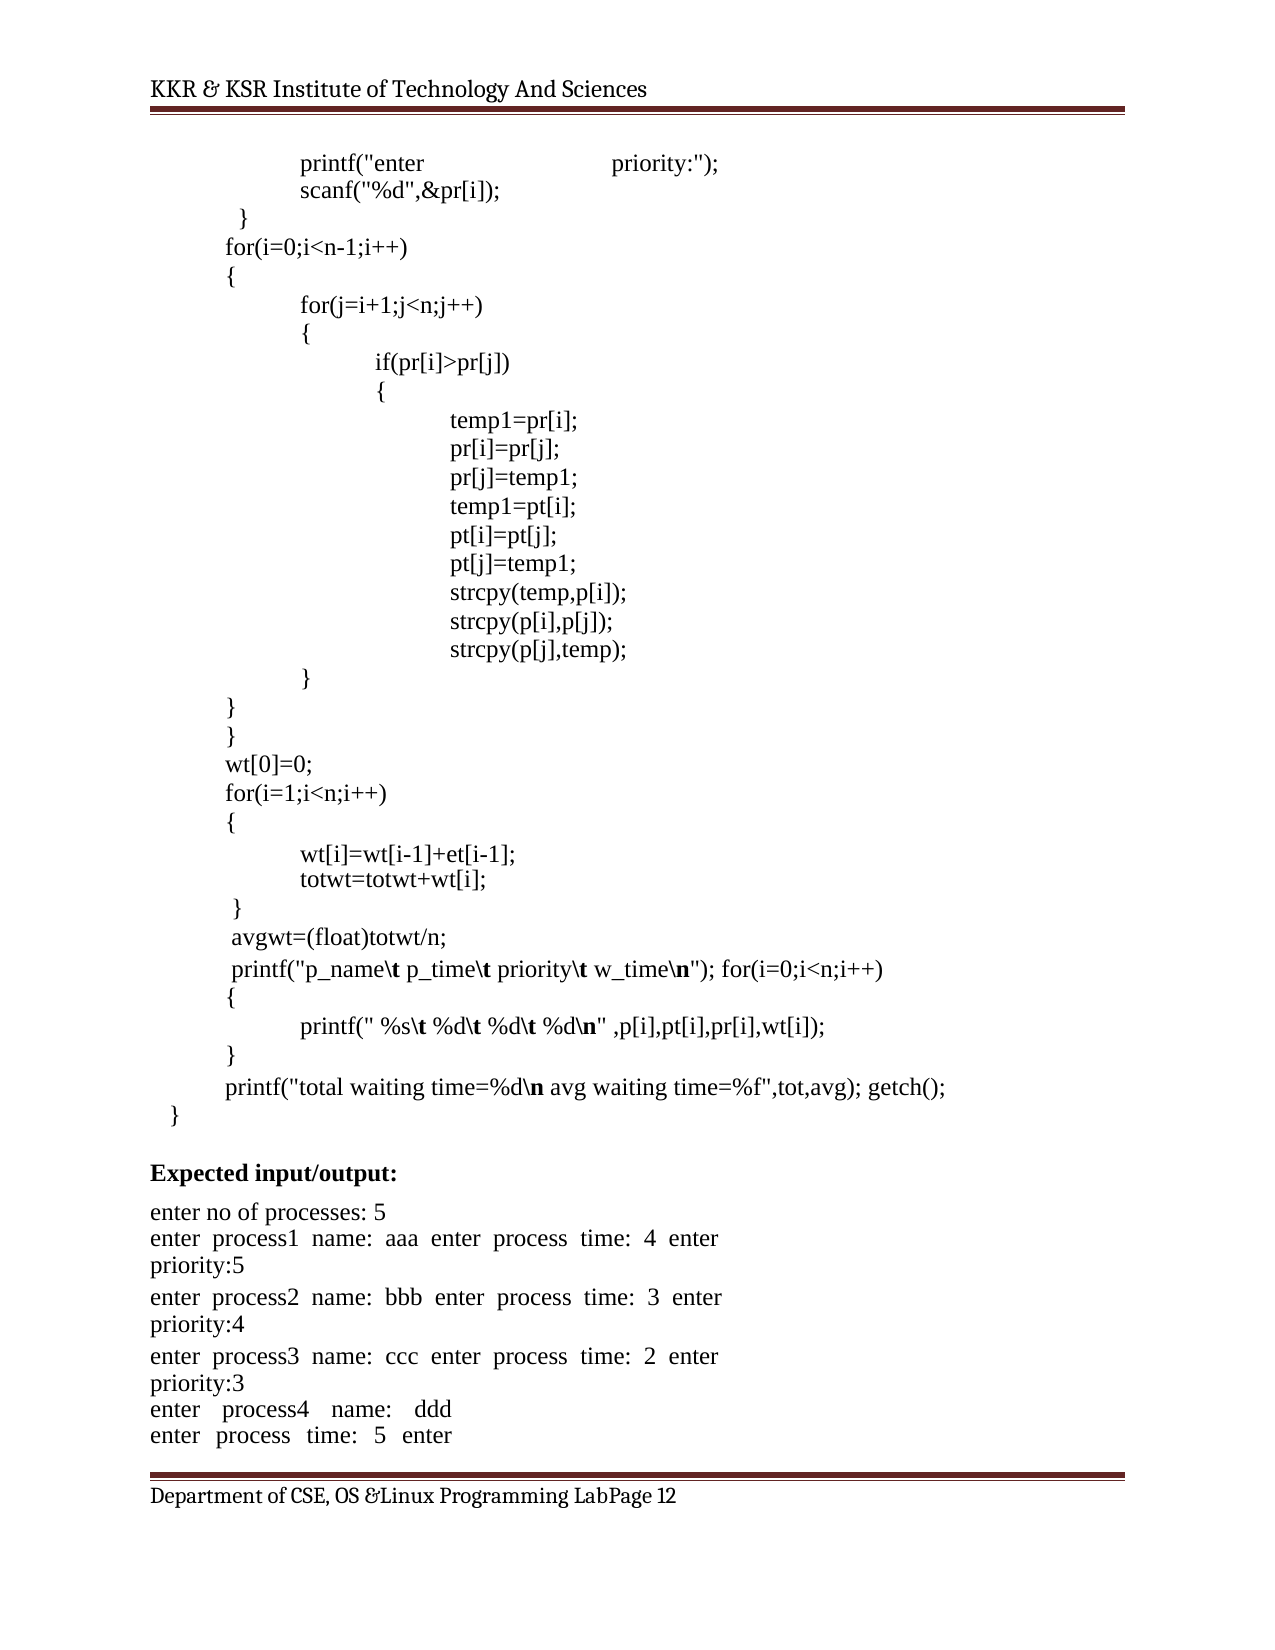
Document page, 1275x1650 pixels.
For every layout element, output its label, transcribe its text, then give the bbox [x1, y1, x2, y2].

text } [150, 203, 1125, 232]
text } [150, 721, 1125, 749]
text enter no of processes: 5 [150, 1197, 1125, 1226]
text enter process3 name: ccc enter process time: 2 enter priority:3 [150, 1344, 719, 1397]
text for(i=1;i<n;i++) [162, 778, 1125, 807]
text strcpy(p[j],temp); [450, 635, 1125, 663]
text pt[j]=temp1; [450, 548, 1125, 577]
text enter process2 name: bbb enter process time: 3 enter priority:4 [150, 1285, 723, 1338]
text { [237, 318, 1125, 347]
text pr[i]=pr[j]; [450, 433, 1125, 462]
text wt[i]=wt[i-1]+et[i-1]; totwt=totwt+wt[i]; [300, 842, 704, 893]
text } [231, 893, 1125, 922]
text wt[0]=0; [162, 749, 1125, 778]
text temp1=pt[i]; [450, 491, 1125, 520]
text Expected input/output: [150, 1159, 1125, 1187]
text strcpy(temp,p[i]); [450, 577, 1125, 606]
text } [244, 663, 1125, 692]
text avgwt=(float)totwt/n; [231, 922, 1125, 951]
text } [169, 1101, 1125, 1129]
text printf("total waiting time=%d\n avg waiting time=%f",tot,avg); getch(); [169, 1075, 1125, 1100]
text pr[j]=temp1; [450, 462, 1125, 491]
text for(j=i+1;j<n;j++) [231, 290, 1125, 318]
text printf("p_name\t p_time\t priority\t w_time\n"); for(i=0;i<n;i++) [231, 957, 971, 982]
text enter process1 name: aaa enter process time: 4 enter priority:5 [150, 1226, 719, 1279]
text { [175, 982, 1125, 1011]
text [150, 1397, 452, 1449]
text { [225, 807, 1125, 836]
text { [162, 261, 1125, 290]
text { [319, 376, 1125, 405]
text for(i=0;i<n-1;i++) [162, 232, 1125, 261]
text printf(" %s\t %d\t %d\t %d\n" ,p[i],pt[i],pr[i],wt[i]); [244, 1011, 1125, 1040]
text if(pr[i]>pr[j]) [319, 347, 1125, 376]
text } [169, 1040, 1125, 1069]
text strcpy(p[i],p[j]); [450, 606, 1125, 635]
text printf("enter priority:"); scanf("%d",&pr[i]); [300, 150, 719, 203]
text pt[i]=pt[j]; [450, 520, 1125, 548]
text } [162, 692, 1125, 721]
text temp1=pr[i]; [394, 405, 1125, 433]
